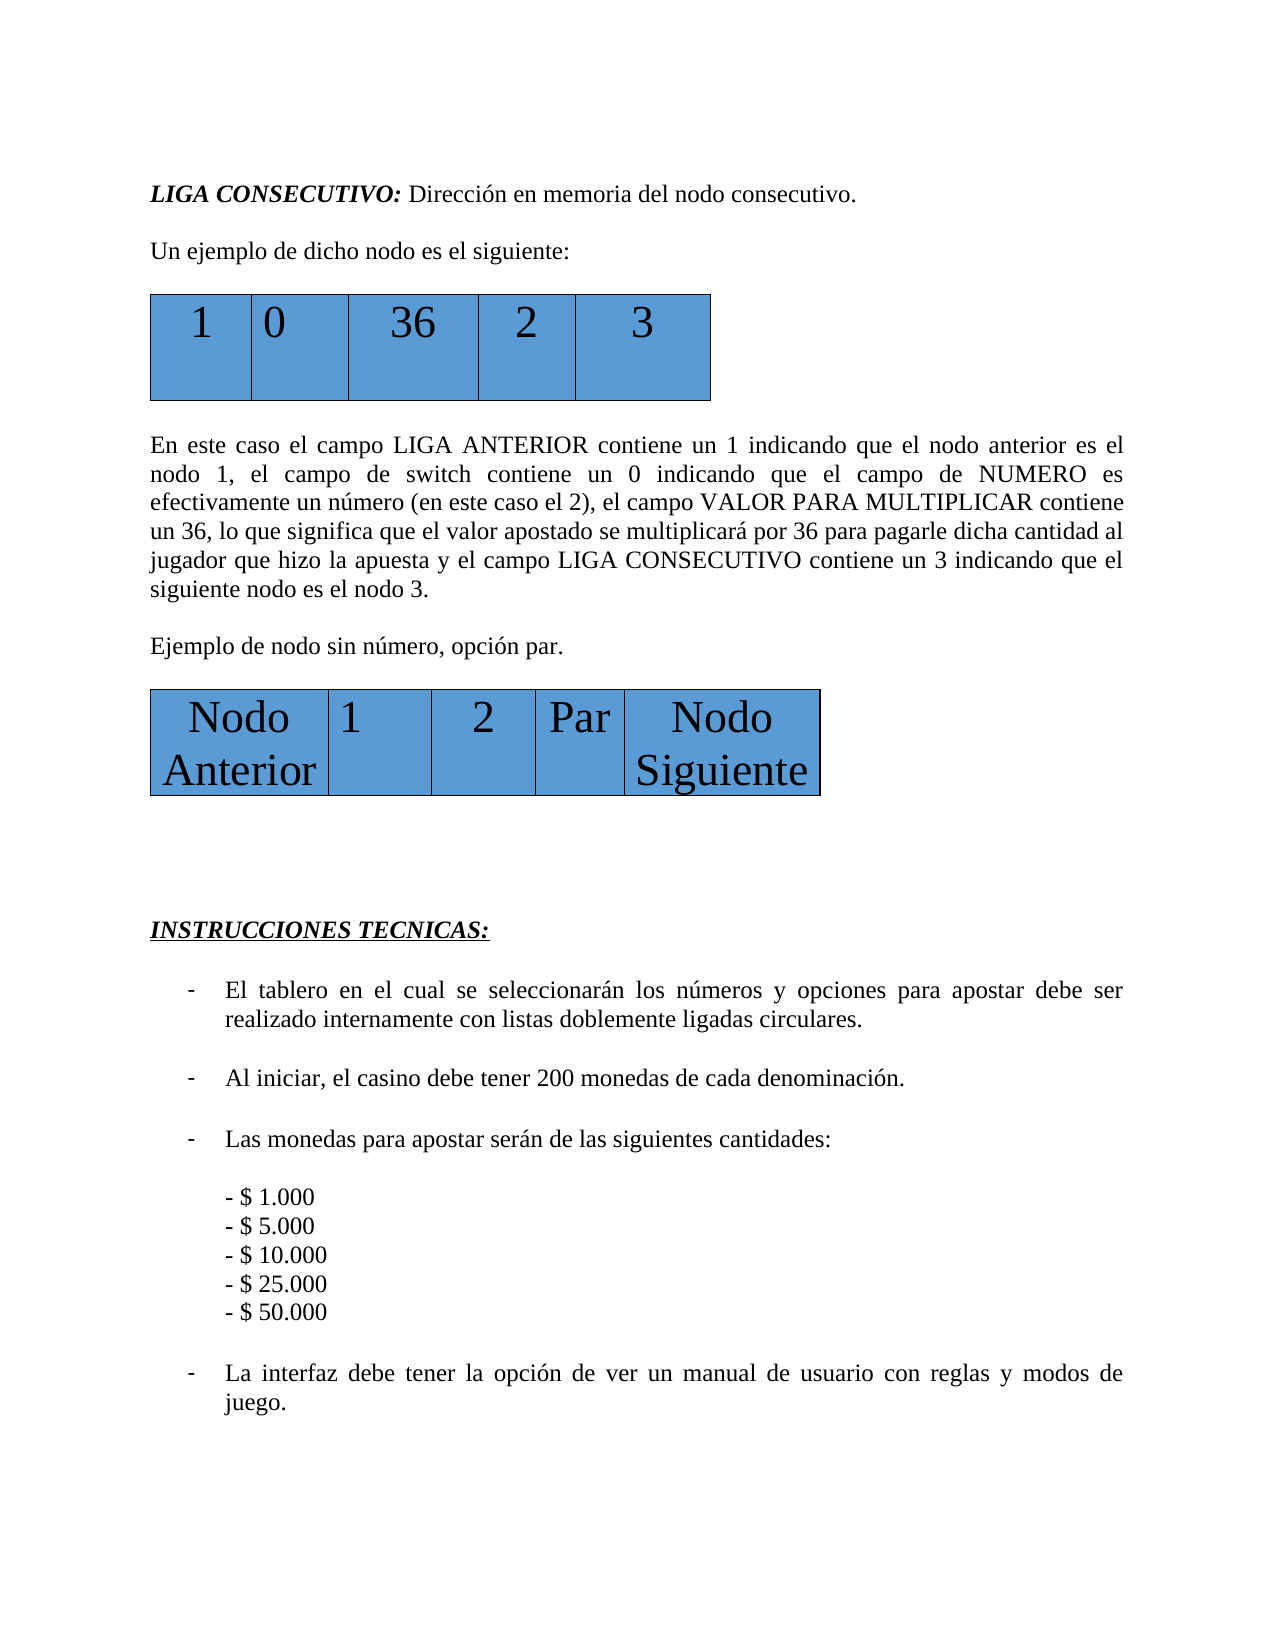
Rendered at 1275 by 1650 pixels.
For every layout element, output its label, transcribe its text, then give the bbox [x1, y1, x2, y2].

table_header 1 [329, 690, 431, 795]
table_header 36 [349, 295, 478, 400]
table_header 2 [479, 295, 575, 400]
table_header 3 [576, 295, 710, 400]
table_header Par [536, 690, 624, 795]
text En este caso el campo LIGA ANTERIOR contiene un 1 indicando que el nodo anterior es el nodo 1, el campo de switch contiene un 0 indicando que el campo de NUMERO es efectivamente un número (en este caso el 2), el campo VALOR PARA MULTIPLICAR contiene un 36, lo que significa que el valor apostado se multiplicará por 36 para pagarle dicha cantidad al jugador que hizo la apuesta y el campo LIGA CONSECUTIVO contiene un 3 indicando que el siguiente nodo es el nodo 3. [150, 430, 1125, 602]
list El tablero en el cual se seleccionarán los números y opciones para apostar debe ser realizado internamente con listas doblemente ligadas circulares. [187, 974, 1125, 1033]
text LIGA CONSECUTIVO: Dirección en memoria del nodo consecutivo. [150, 179, 1125, 207]
table_header 2 [432, 690, 535, 795]
table_header Nodo Anterior [151, 690, 328, 795]
text Un ejemplo de dicho nodo es el siguiente: [150, 236, 1125, 265]
table_header 0 [252, 295, 348, 400]
list La interfaz debe tener la opción de ver un manual de usuario con reglas y modos de juego. [187, 1357, 1125, 1416]
table_header 1 [151, 295, 251, 400]
list Las monedas para apostar serán de las siguientes cantidades: - $ 1.000 - $ 5.000 - $ 10.000 - $ 25.000 - $ 50.000 [187, 1123, 1125, 1357]
list Al iniciar, el casino debe tener 200 monedas de cada denominación. [187, 1062, 1125, 1123]
text INSTRUCCIONES TECNICAS: [150, 915, 1125, 943]
text Ejemplo de nodo sin número, opción par. [150, 631, 1125, 660]
table_header Nodo Siguiente [625, 690, 819, 795]
